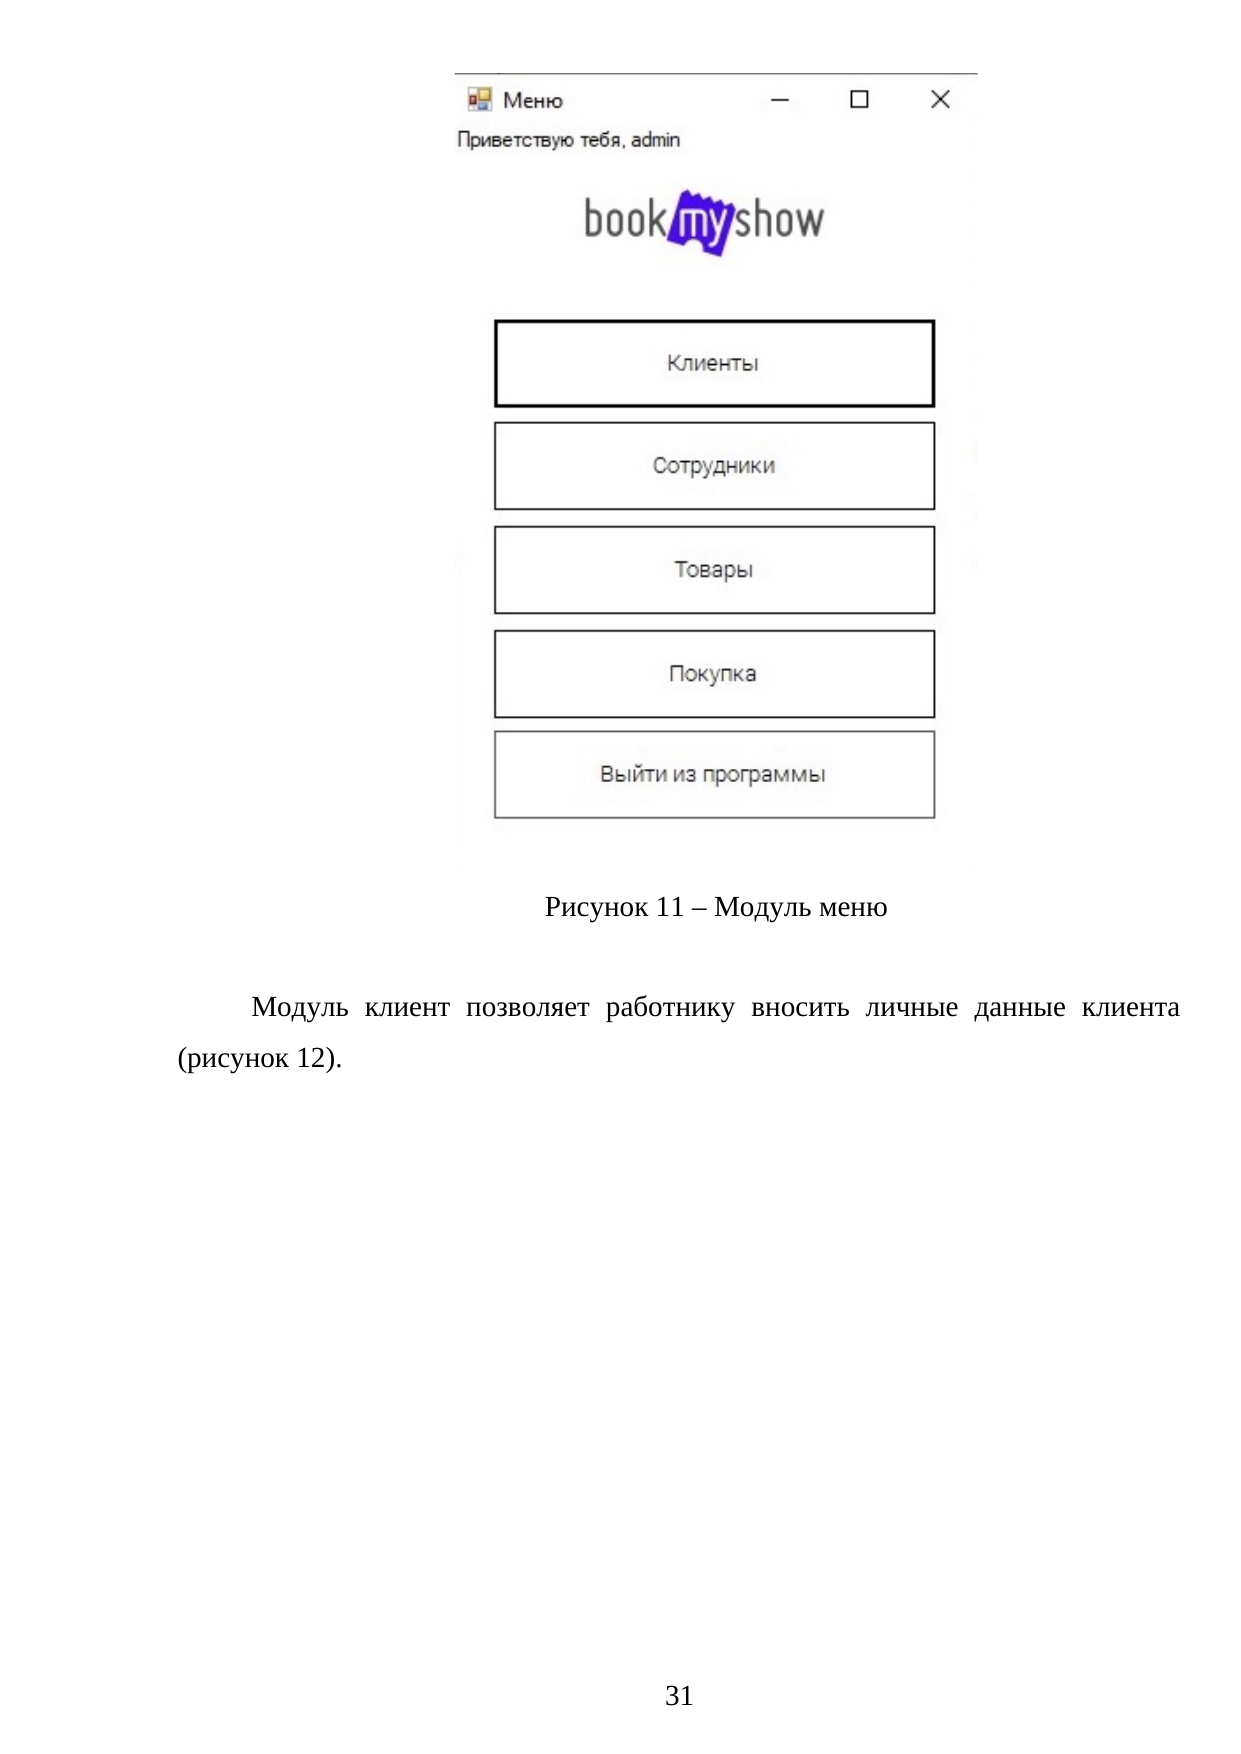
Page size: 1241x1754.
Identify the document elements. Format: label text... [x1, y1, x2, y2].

text Модуль клиент позволяет работнику вносить личные данные клиента (рисунок 12). [177, 989, 1181, 1073]
text Рисунок 11 – Модуль меню [177, 889, 1181, 922]
